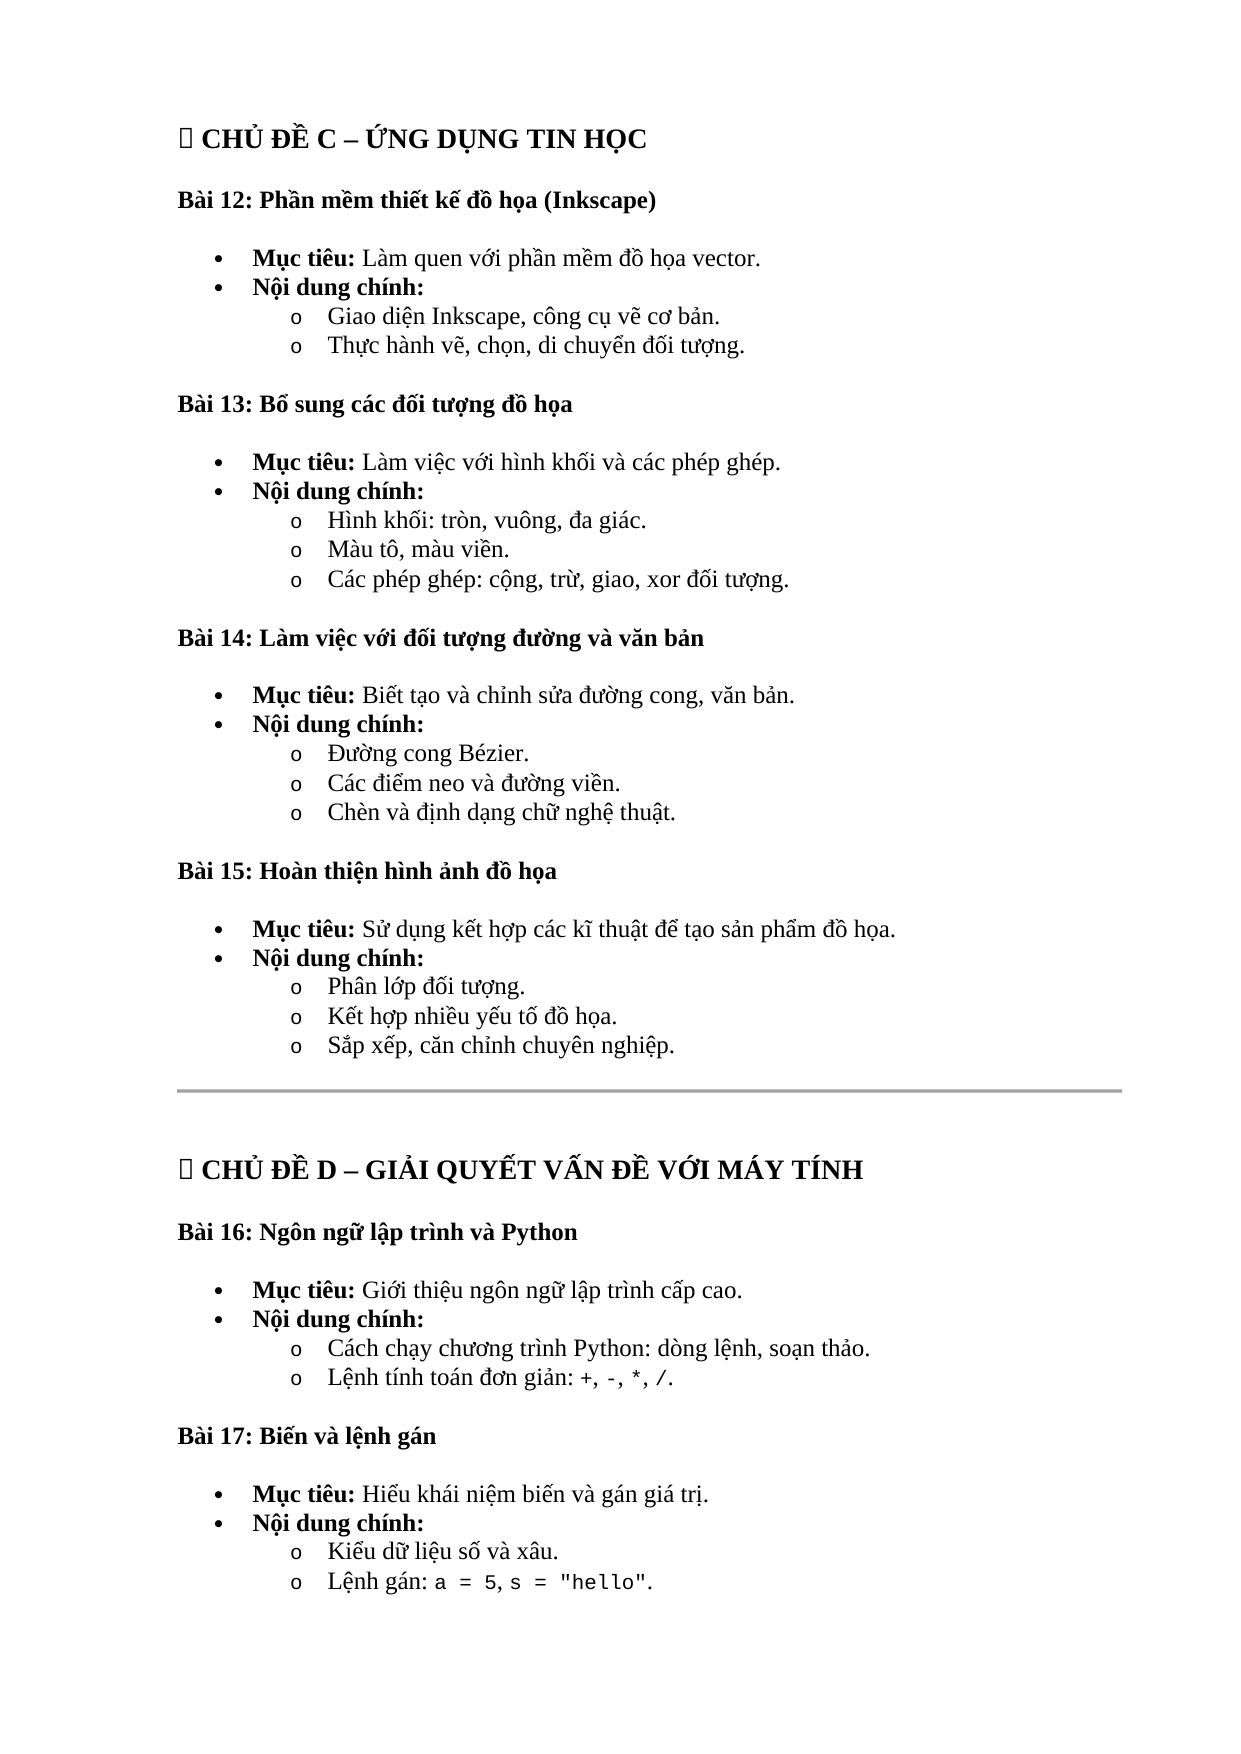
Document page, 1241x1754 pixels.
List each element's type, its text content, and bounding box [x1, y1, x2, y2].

list Kiểu dữ liệu số và xâu. [290, 1536, 1122, 1566]
list Màu tô, màu viền. [290, 534, 1122, 564]
list Nội dung chính: [215, 476, 1122, 505]
list Đường cong Bézier. [290, 738, 1122, 768]
text Bài 15: Hoàn thiện hình ảnh đồ họa [177, 856, 1122, 885]
list Kết hợp nhiều yếu tố đồ họa. [290, 1001, 1122, 1031]
list Thực hành vẽ, chọn, di chuyển đối tượng. [290, 331, 1122, 360]
list Mục tiêu: Hiểu khái niệm biến và gán giá trị. [215, 1479, 1122, 1508]
list Lệnh tính toán đơn giản: +, -, *, /. [290, 1362, 1122, 1392]
text Bài 13: Bổ sung các đối tượng đồ họa [177, 389, 1122, 418]
list Phân lớp đối tượng. [290, 971, 1122, 1001]
list Lệnh gán: a = 5, s = "hello". [290, 1566, 1122, 1596]
list Mục tiêu: Giới thiệu ngôn ngữ lập trình cấp cao. [215, 1275, 1122, 1304]
list Cách chạy chương trình Python: dòng lệnh, soạn thảo. [290, 1333, 1122, 1362]
list Các phép ghép: cộng, trừ, giao, xor đối tượng. [290, 564, 1122, 593]
list Hình khối: tròn, vuông, đa giác. [290, 505, 1122, 534]
list Nội dung chính: [215, 709, 1122, 738]
text Bài 14: Làm việc với đối tượng đường và văn bản [177, 623, 1122, 651]
text Bài 16: Ngôn ngữ lập trình và Python [177, 1217, 1122, 1246]
list Mục tiêu: Làm quen với phần mềm đồ họa vector. [215, 243, 1122, 272]
text Bài 12: Phần mềm thiết kế đồ họa (Inkscape) [177, 186, 1122, 214]
list Mục tiêu: Sử dụng kết hợp các kĩ thuật để tạo sản phẩm đồ họa. [215, 914, 1122, 943]
text 🔷 CHỦ ĐỀ D – GIẢI QUYẾT VẤN ĐỀ VỚI MÁY TÍNH [177, 1150, 1122, 1188]
list Nội dung chính: [215, 943, 1122, 971]
text 🔷 CHỦ ĐỀ C – ỨNG DỤNG TIN HỌC [177, 118, 1122, 156]
list Giao diện Inkscape, công cụ vẽ cơ bản. [290, 301, 1122, 331]
list Sắp xếp, căn chỉnh chuyên nghiệp. [290, 1031, 1122, 1060]
list Nội dung chính: [215, 272, 1122, 301]
list Các điểm neo và đường viền. [290, 768, 1122, 797]
list Mục tiêu: Biết tạo và chỉnh sửa đường cong, văn bản. [215, 681, 1122, 709]
list Nội dung chính: [215, 1304, 1122, 1333]
list Mục tiêu: Làm việc với hình khối và các phép ghép. [215, 447, 1122, 476]
list Chèn và định dạng chữ nghệ thuật. [290, 797, 1122, 827]
text Bài 17: Biến và lệnh gán [177, 1421, 1122, 1450]
list Nội dung chính: [215, 1508, 1122, 1536]
